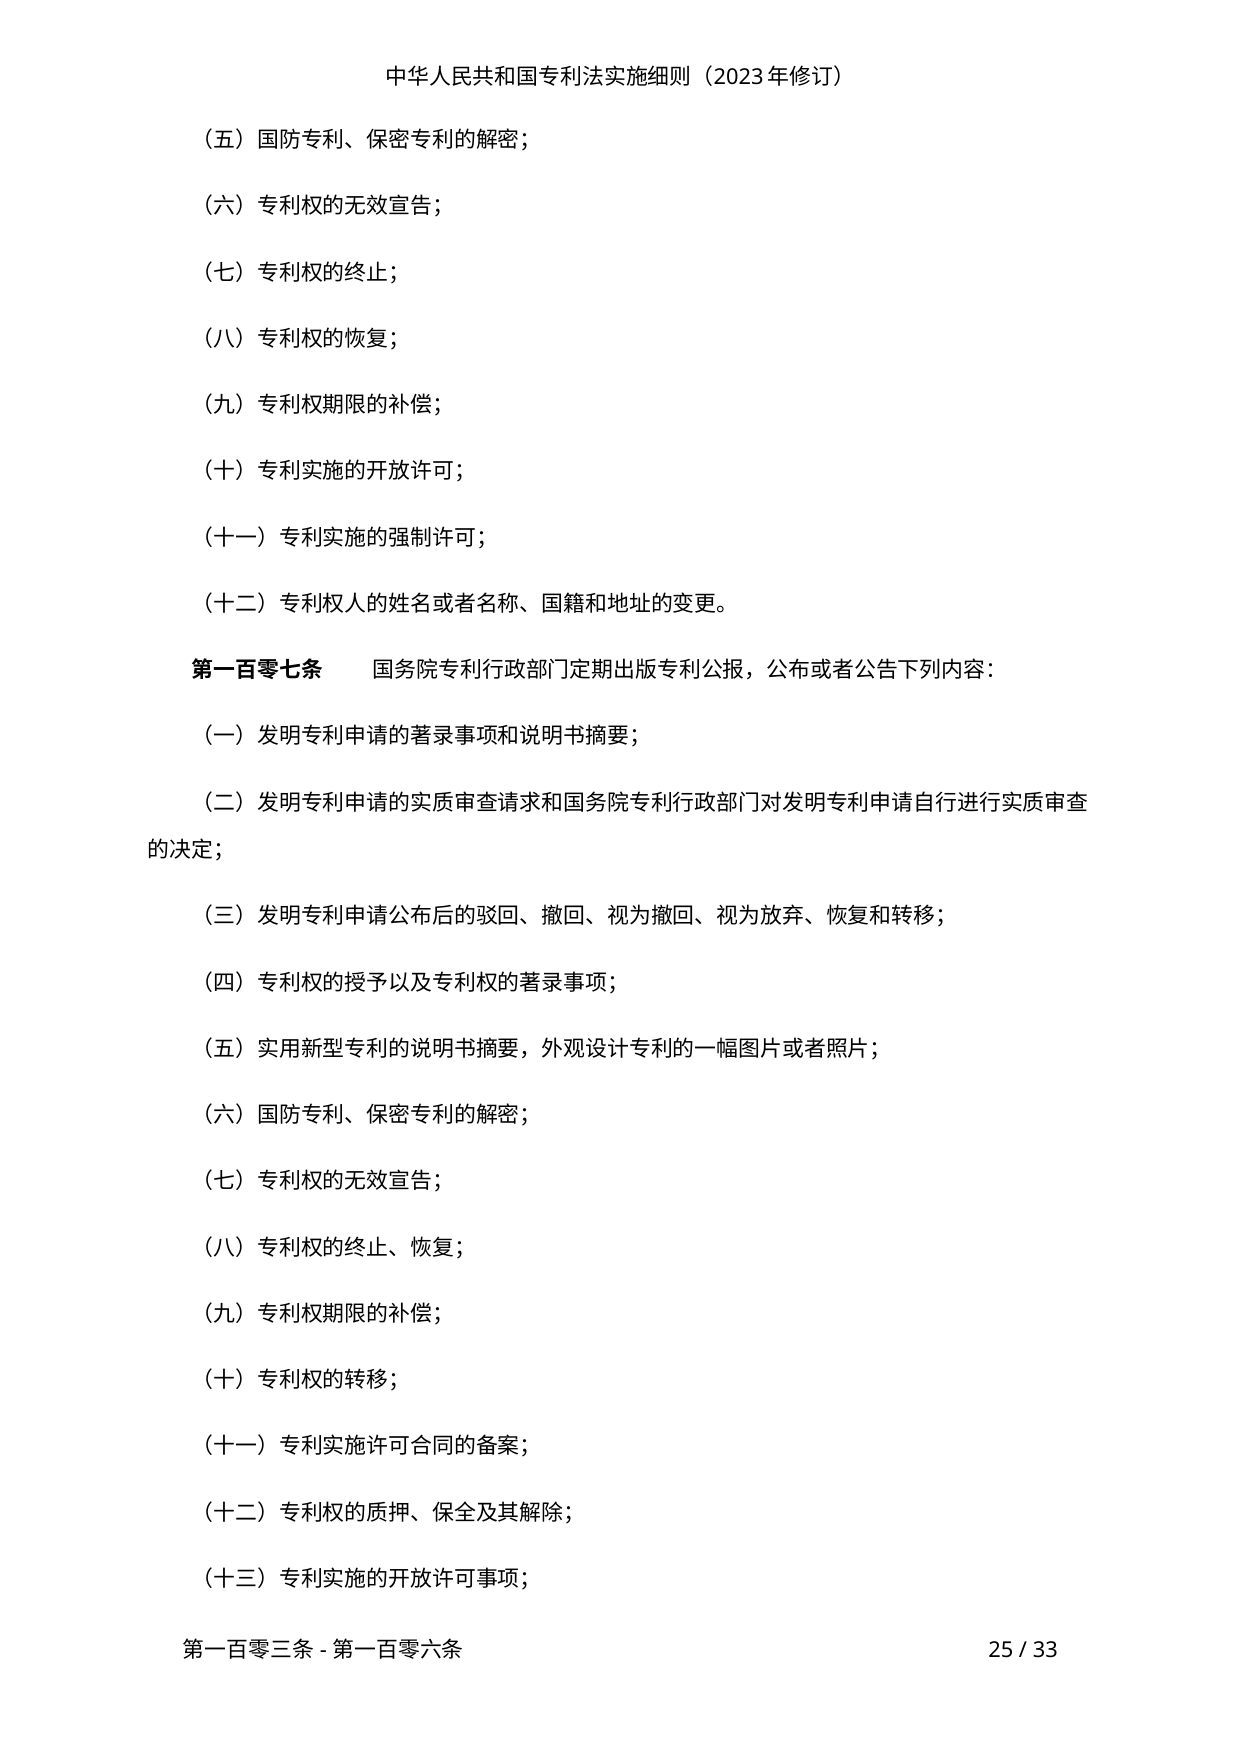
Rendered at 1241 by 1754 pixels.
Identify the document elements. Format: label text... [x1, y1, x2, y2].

text （十）专利实施的开放许可； [148, 453, 1092, 485]
text （一）发明专利申请的著录事项和说明书摘要； [148, 718, 1092, 750]
text （七）专利权的终止； [148, 254, 1092, 286]
text （十二）专利权的质押、保全及其解除； [148, 1494, 1092, 1526]
text （十三）专利实施的开放许可事项； [148, 1561, 1092, 1592]
text （五）国防专利、保密专利的解密； [148, 122, 1092, 154]
text （七）专利权的无效宣告； [148, 1163, 1092, 1195]
text （十）专利权的转移； [148, 1362, 1092, 1394]
text （九）专利权期限的补偿； [148, 1296, 1092, 1327]
text （八）专利权的终止、恢复； [148, 1229, 1092, 1261]
text （十一）专利实施许可合同的备案； [148, 1428, 1092, 1460]
text （九）专利权期限的补偿； [148, 387, 1092, 419]
text （八）专利权的恢复； [148, 321, 1092, 352]
text （六）专利权的无效宣告； [148, 188, 1092, 220]
text （二）发明专利申请的实质审查请求和国务院专利行政部门对发明专利申请自行进行实质审查的决定； [148, 784, 1092, 864]
text 第一百零七条 国务院专利行政部门定期出版专利公报，公布或者公告下列内容： [148, 652, 1092, 684]
text （五）实用新型专利的说明书摘要，外观设计专利的一幅图片或者照片； [148, 1031, 1092, 1062]
text （四）专利权的授予以及专利权的著录事项； [148, 964, 1092, 996]
text （十二）专利权人的姓名或者名称、国籍和地址的变更。 [148, 586, 1092, 617]
text （六）国防专利、保密专利的解密； [148, 1097, 1092, 1129]
text （三）发明专利申请公布后的驳回、撤回、视为撤回、视为放弃、恢复和转移； [148, 898, 1092, 930]
text （十一）专利实施的强制许可； [148, 519, 1092, 551]
